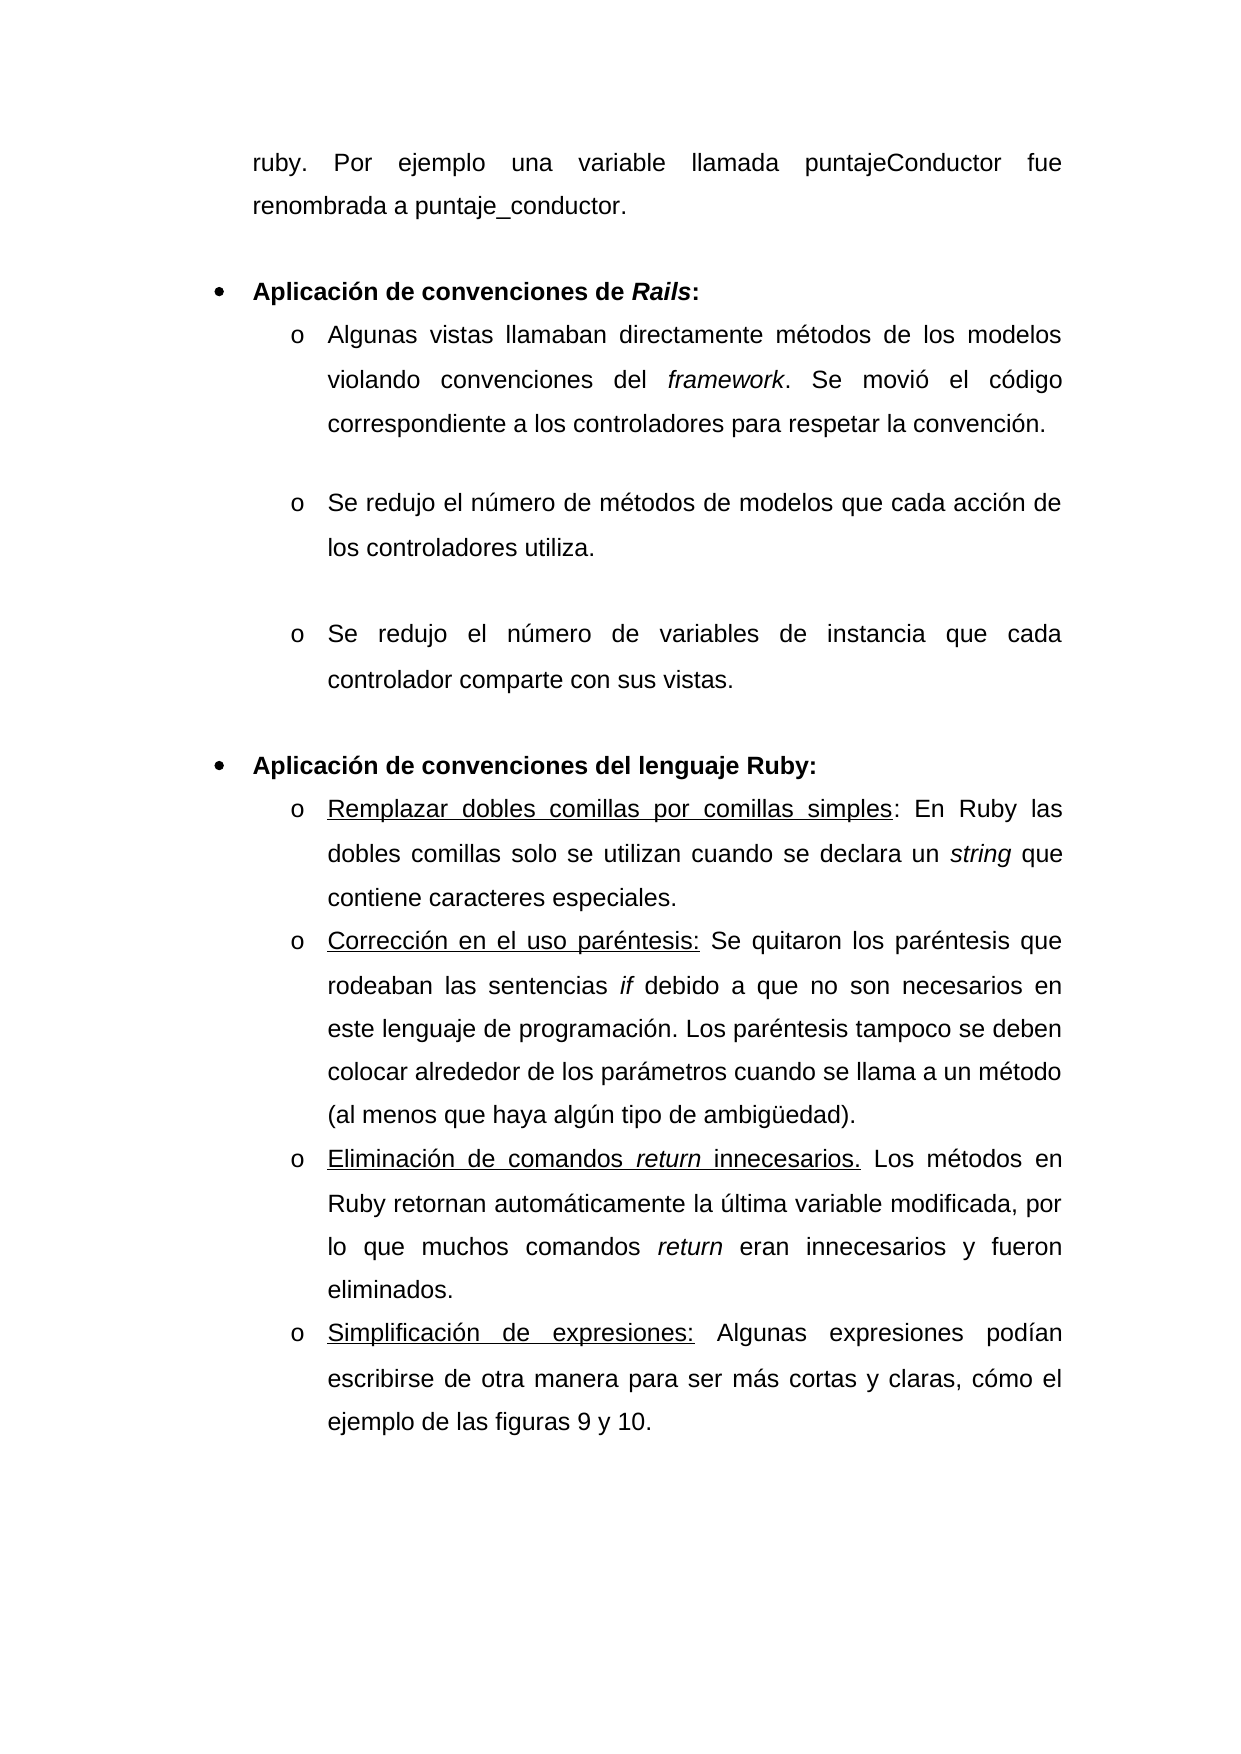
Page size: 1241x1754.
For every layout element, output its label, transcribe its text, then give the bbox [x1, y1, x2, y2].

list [215, 148, 1063, 219]
list Corrección en el uso paréntesis: Se quitaron los paréntesis que rodeaban las sentencias if debido a que no son necesarios en este lenguaje de programación. Los paréntesis tampoco se deben colocar alrededor de los parámetros cuando se llama a un método (al menos que haya algún tipo de ambigüedad). [290, 926, 1063, 1129]
list Eliminación de comandos return innecesarios. Los métodos en Ruby retornan automáticamente la última variable modificada, por lo que muchos comandos return eran innecesarios y fueron eliminados. [290, 1143, 1063, 1304]
list Aplicación de convenciones del lenguaje Ruby: [215, 751, 1063, 780]
list Se redujo el número de métodos de modelos que cada acción de los controladores utiliza. [290, 488, 1063, 562]
list Se redujo el número de variables de instancia que cada controlador comparte con sus vistas. [290, 619, 1063, 693]
list Simplificación de expresiones: Algunas expresiones podían escribirse de otra manera para ser más cortas y claras, cómo el ejemplo de las figuras 9 y 10. [290, 1318, 1063, 1435]
list Algunas vistas llamaban directamente métodos de los modelos violando convenciones del framework. Se movió el código correspondiente a los controladores para respetar la convención. [290, 320, 1063, 437]
list Remplazar dobles comillas por comillas simples: En Ruby las dobles comillas solo se utilizan cuando se declara un string que contiene caracteres especiales. [290, 794, 1063, 911]
list Aplicación de convenciones de Rails: [215, 277, 1063, 306]
